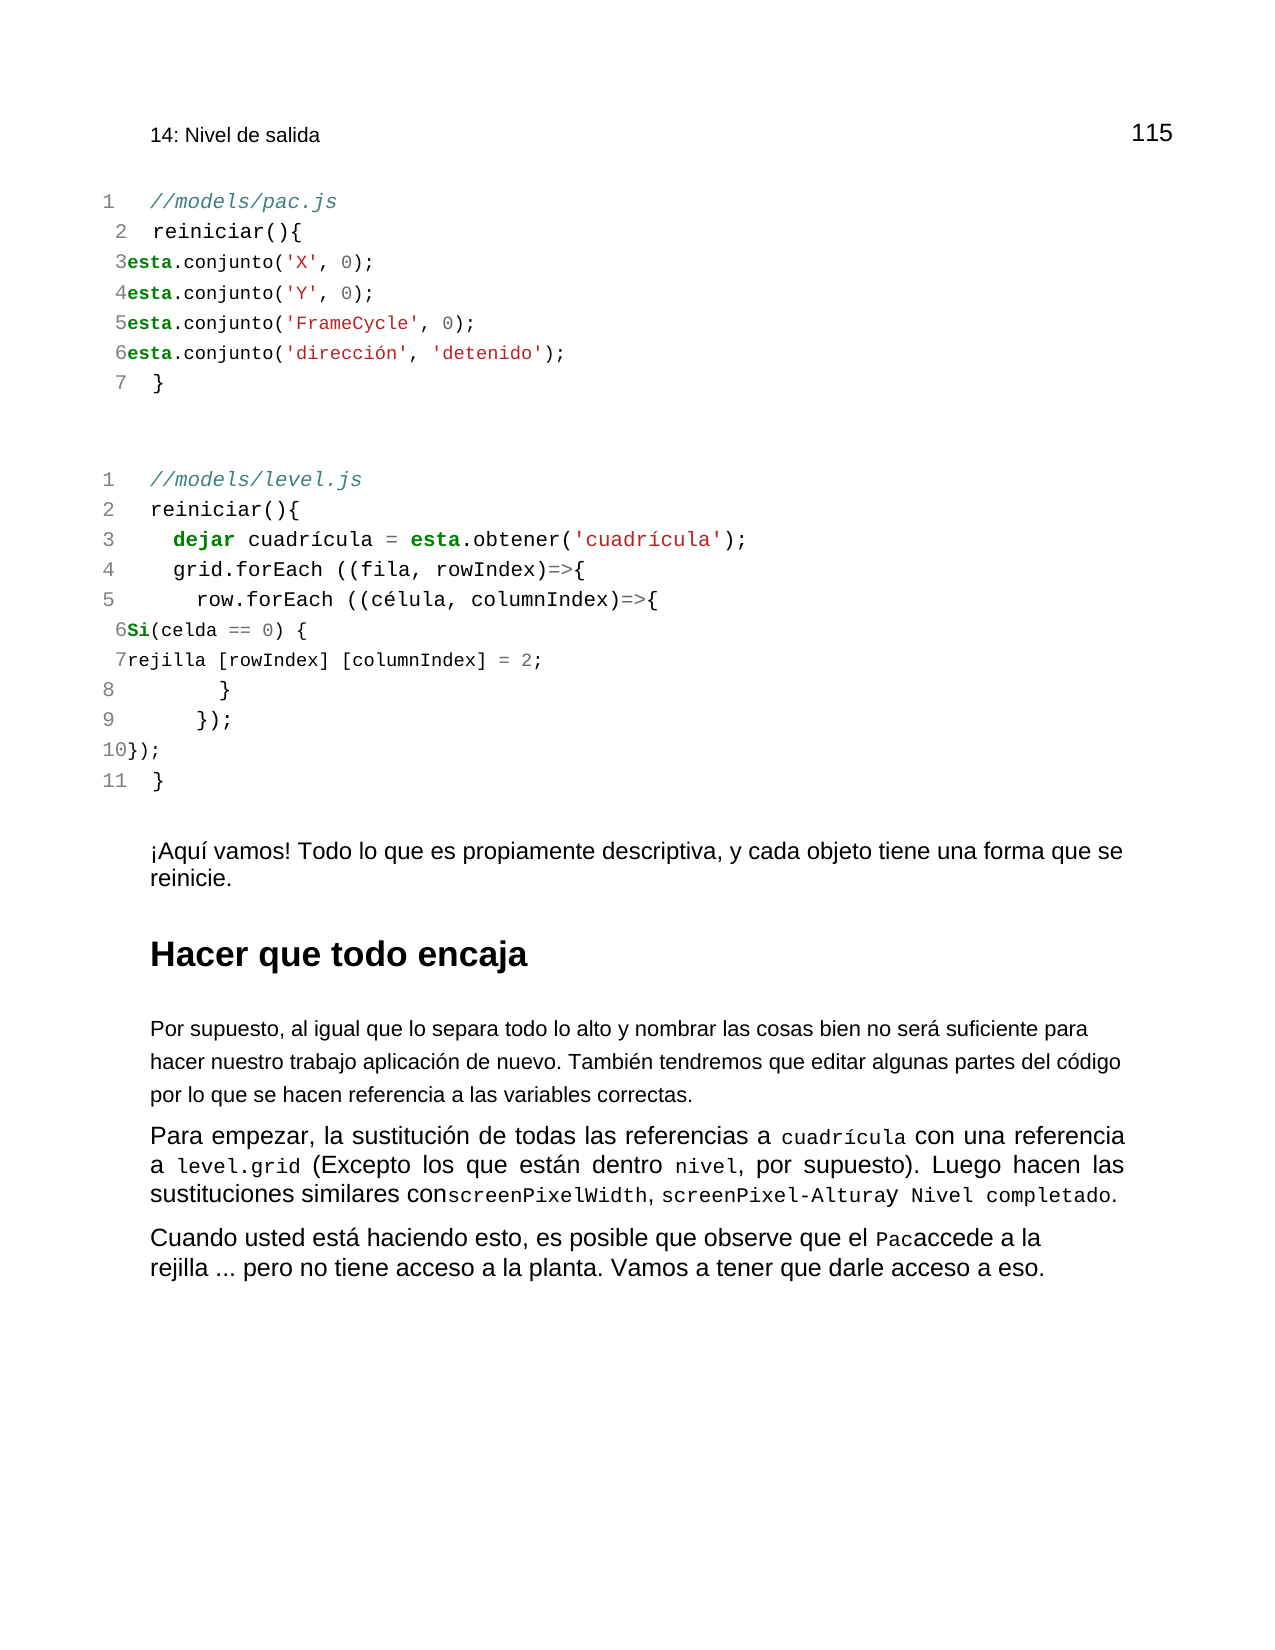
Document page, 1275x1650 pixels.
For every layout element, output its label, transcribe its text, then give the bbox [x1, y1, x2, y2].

list //models/level.js [102, 468, 1125, 492]
text Cuando usted está haciendo esto, es posible que observe que el Pacaccede a la rejilla ... pero no tiene acceso a la planta. Vamos a tener que darle acceso a eso. [150, 1223, 1125, 1281]
list } [102, 679, 1125, 703]
list //models/pac.js [102, 191, 1125, 215]
text 11 } [102, 769, 1125, 793]
list grid.forEach ((fila, rowIndex)=>{ [102, 559, 1125, 582]
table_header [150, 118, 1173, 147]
text Para empezar, la sustitución de todas las referencias a cuadrícula con una referencia a level.grid (Excepto los que están dentro nivel, por supuesto). Luego hacen las sustituciones similares conscreenPixelWidth, screenPixel-Alturay Nivel completado. [150, 1121, 1125, 1209]
text 4esta.conjunto('Y', 0); [114, 282, 1125, 305]
list row.forEach ((célula, columnIndex)=>{ [102, 589, 1125, 613]
text 7 } [114, 372, 1125, 396]
list reiniciar(){ [102, 499, 1125, 522]
list }); [102, 709, 1125, 733]
text 2 reiniciar(){ [114, 221, 1125, 245]
text Por supuesto, al igual que lo separa todo lo alto y nombrar las cosas bien no será suficiente para hacer nuestro trabajo aplicación de nuevo. También tendremos que editar algunas partes del código por lo que se hacen referencia a las variables correctas. [150, 1016, 1125, 1107]
text 5esta.conjunto('FrameCycle', 0); [114, 312, 1125, 335]
text 3esta.conjunto('X', 0); [114, 252, 1125, 275]
text Hacer que todo encaja [150, 933, 1125, 974]
text 6esta.conjunto('dirección', 'detenido'); [114, 342, 1125, 366]
text 7rejilla [rowIndex] [columnIndex] = 2; [114, 649, 1125, 673]
text ¡Aquí vamos! Todo lo que es propiamente descriptiva, y cada objeto tiene una forma que se reinicie. [150, 837, 1125, 892]
list dejar cuadrícula = esta.obtener('cuadrícula'); [102, 529, 1125, 552]
text 6Si(celda == 0) { [114, 619, 1125, 643]
text 10}); [102, 739, 1125, 763]
